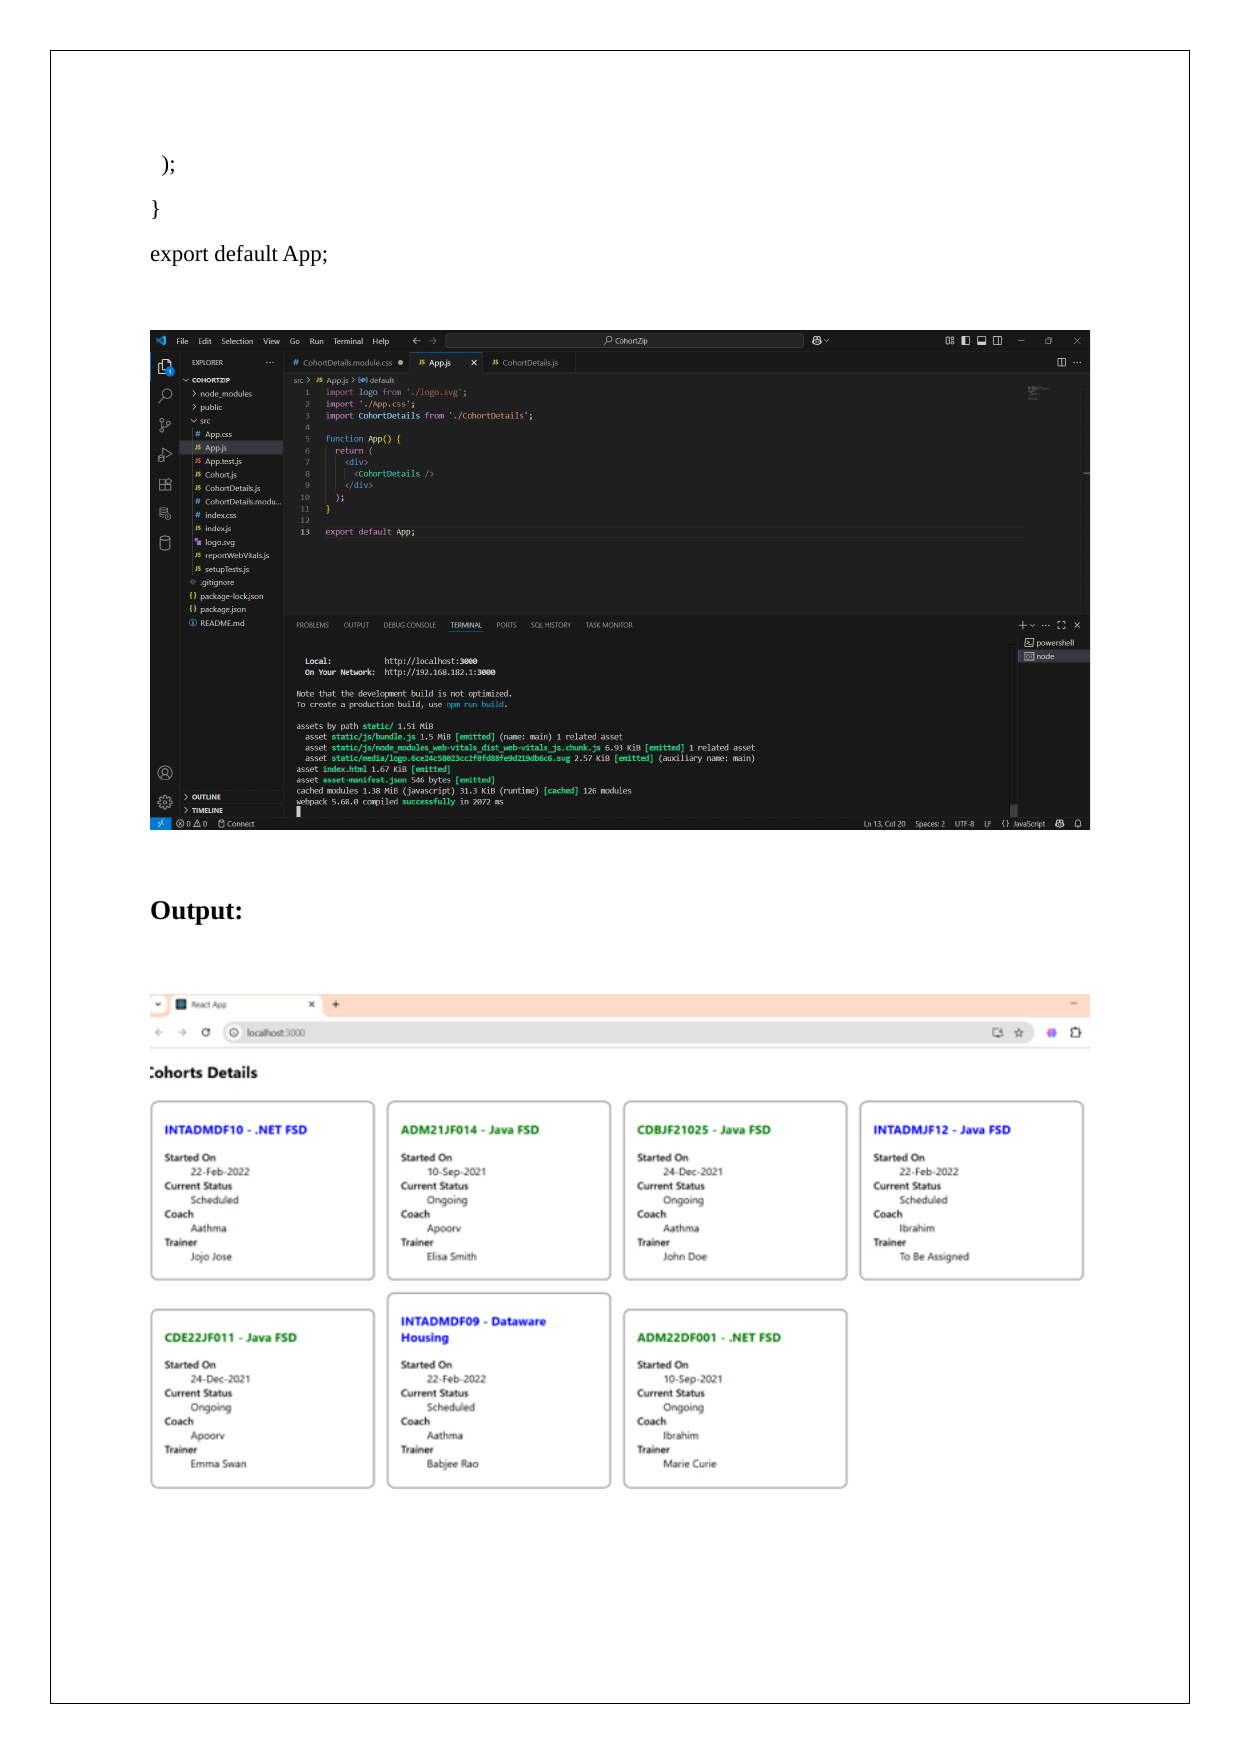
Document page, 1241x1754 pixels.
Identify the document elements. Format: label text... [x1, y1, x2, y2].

picture [150, 330, 1091, 830]
text ); [150, 150, 1090, 176]
picture [150, 994, 1091, 1505]
text export default App; [150, 240, 1090, 267]
text } [150, 195, 1090, 221]
text Output: [150, 894, 1090, 925]
